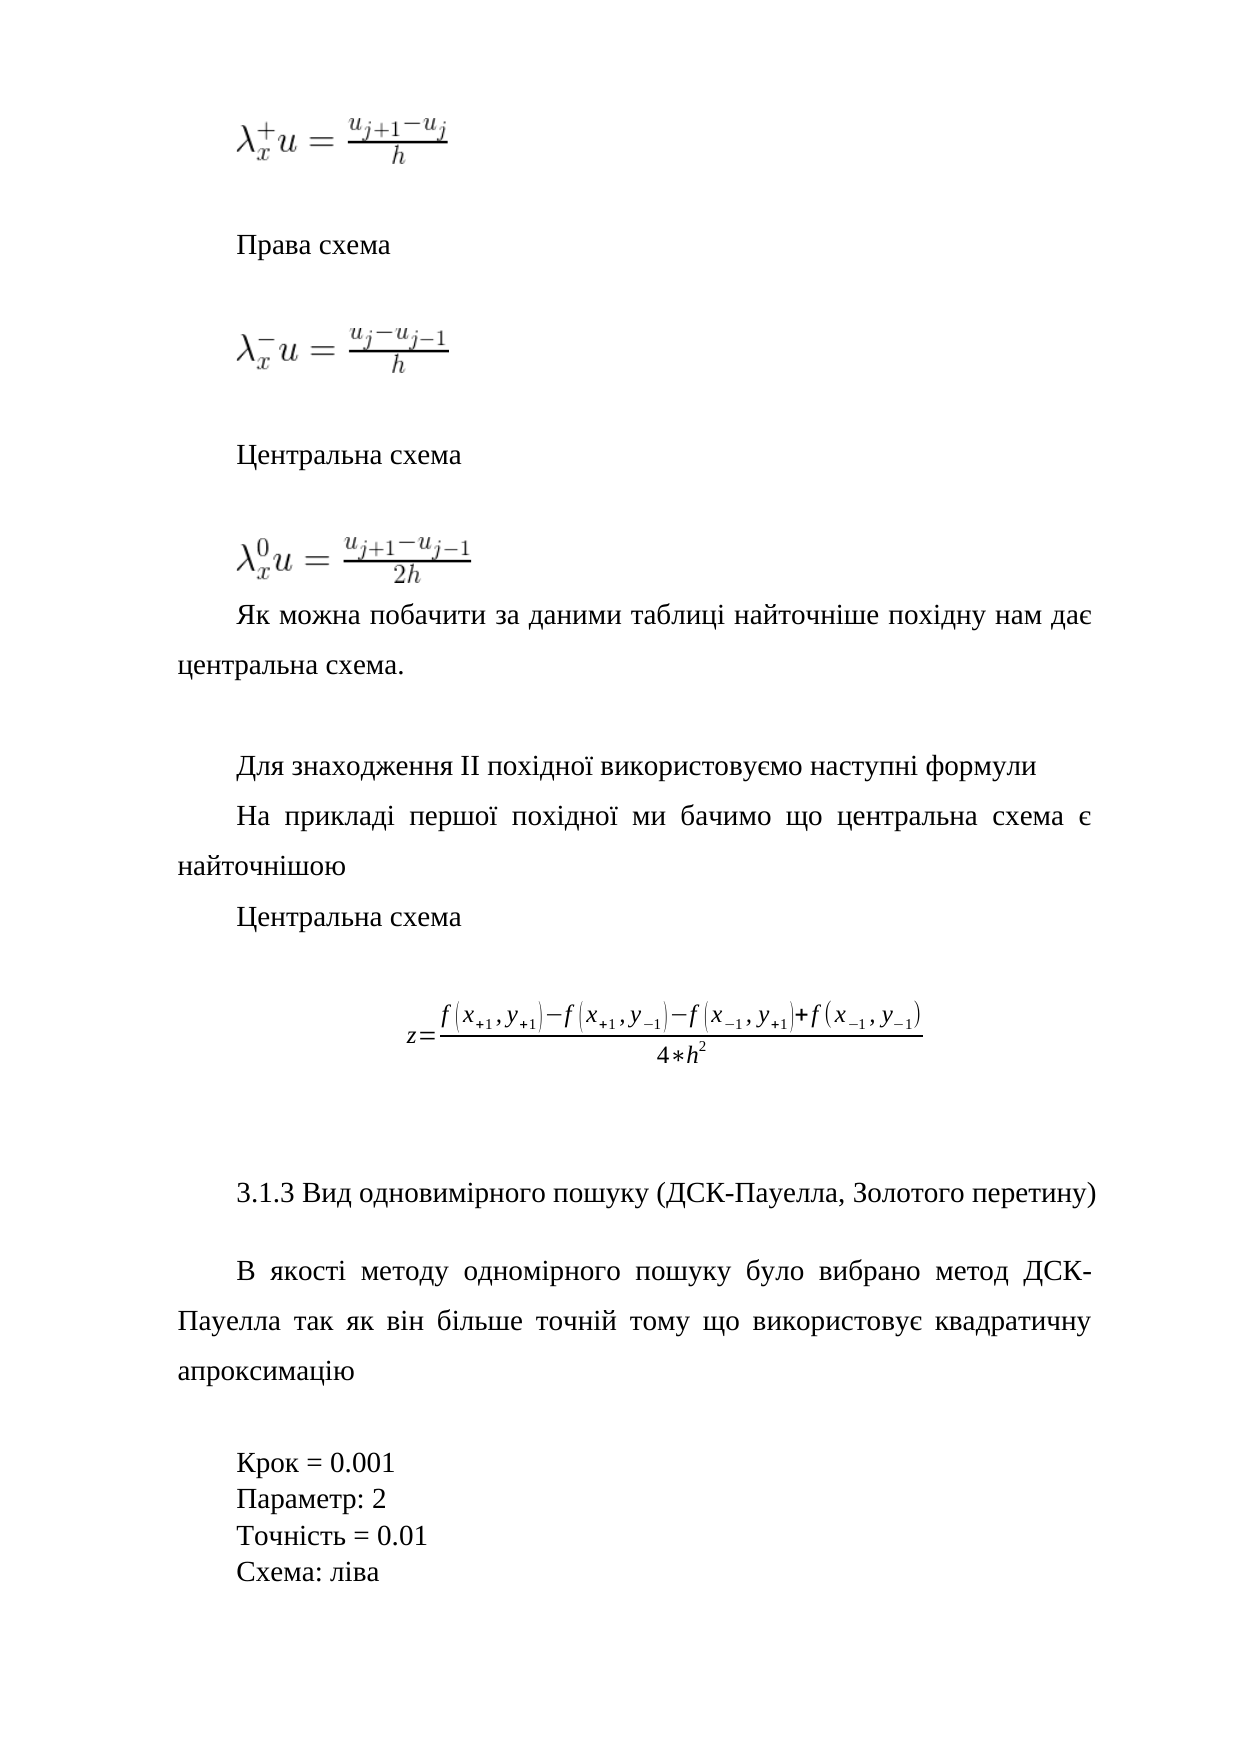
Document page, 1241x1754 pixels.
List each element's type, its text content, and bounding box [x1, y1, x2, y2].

text Крок = 0.001 Параметр: 2 Точність = 0.01 Схема: ліва Параметр Свена: 2 Критерій закінчення: 1 [236, 1445, 1152, 1587]
picture [236, 118, 448, 164]
list В якості методу одномірного пошуку було вибрано метод ДСК-Пауелла так як він більше точній тому що використовує квадратичну апроксимацію [177, 1253, 1093, 1387]
list На прикладі першої похідної ми бачимо що центральна схема є найточнішою [177, 798, 1093, 882]
list Як можна побачити за даними таблиці найточніше похідну нам дає центральна схема. [177, 597, 1093, 681]
list Права схема [177, 227, 1093, 261]
list Для знаходження ІІ похідної використовуємо наступні формули [177, 748, 1093, 781]
list Центральна схема [177, 437, 1093, 471]
picture [236, 328, 449, 373]
subtitle 3.1.3 Вид одновимірного пошуку (ДСК-Пауелла, Золотого перетину) [177, 1175, 1152, 1208]
list Центральна схема [177, 899, 1093, 932]
picture [236, 537, 472, 583]
